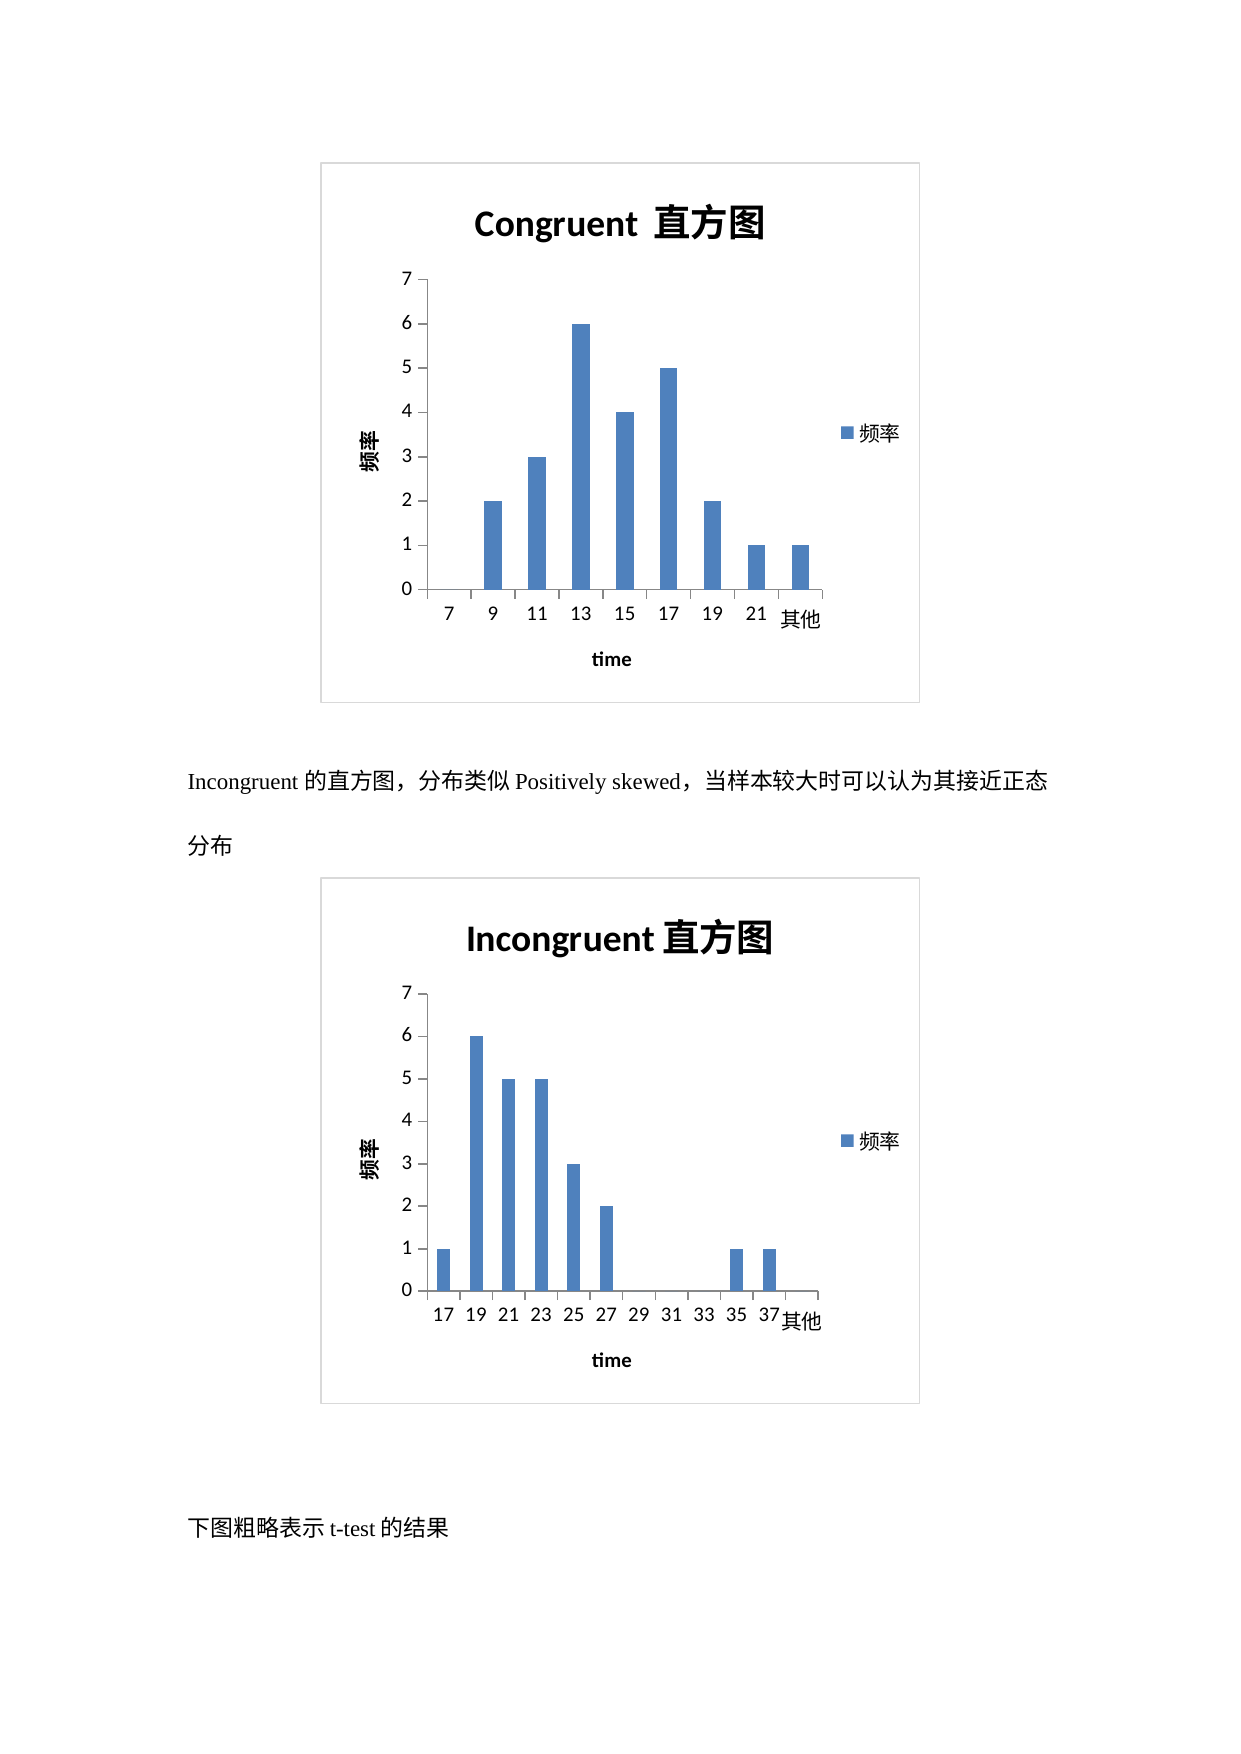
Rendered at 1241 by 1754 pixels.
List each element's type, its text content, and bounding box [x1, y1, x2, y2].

text 下图粗略表示t-test的结果 [187, 1494, 1053, 1559]
text Incongruent 的直方图，分布类似Positively skewed，当样本较大时可以认为其接近正态分布 [187, 747, 1053, 877]
